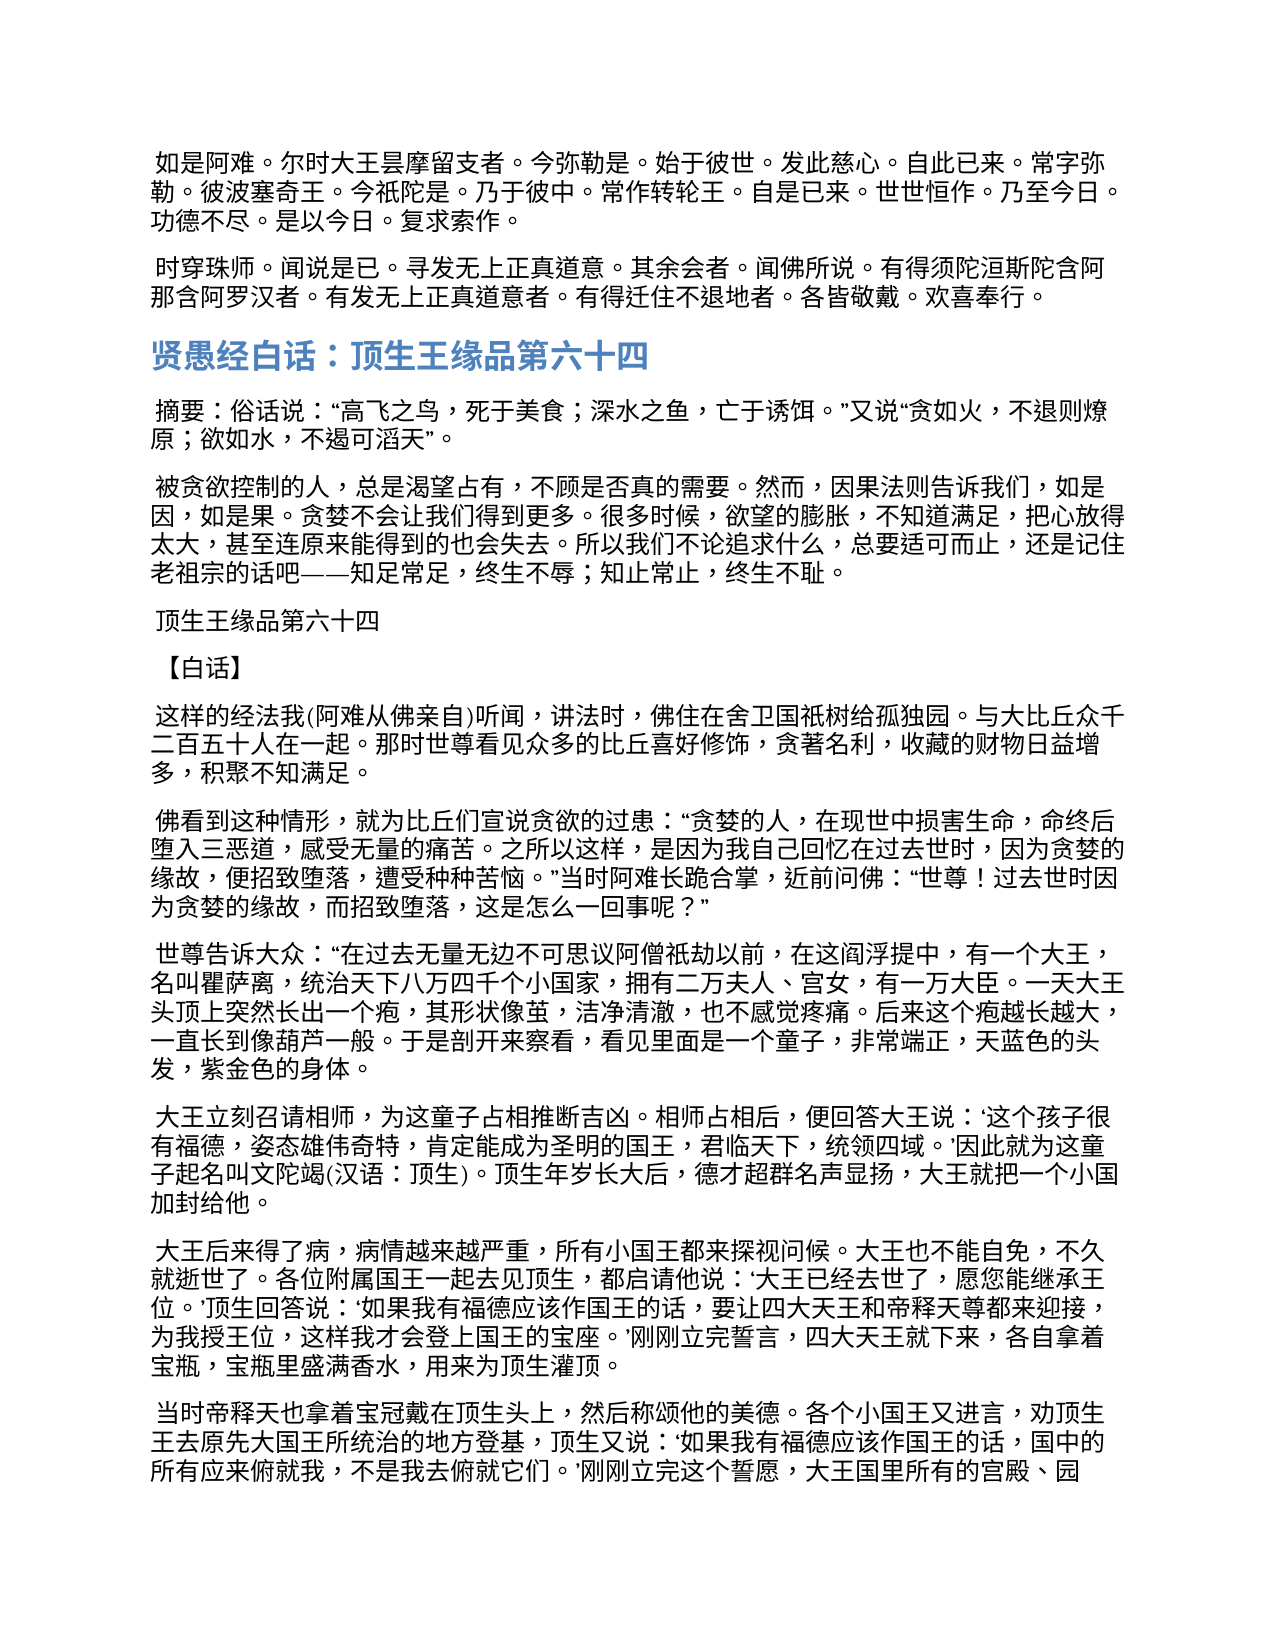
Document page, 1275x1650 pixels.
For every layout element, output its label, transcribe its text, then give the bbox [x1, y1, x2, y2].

text 大王立刻召请相师，为这童子占相推断吉凶。相师占相后，便回答大王说：‘这个孩子很有福德，姿态雄伟奇特，肯定能成为圣明的国王，君临天下，统领四域。’因此就为这童子起名叫文陀竭(汉语：顶生)。顶生年岁长大后，德才超群名声显扬，大王就把一个小国加封给他。 [150, 1104, 1125, 1219]
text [150, 1400, 1125, 1486]
text 世尊告诉大众：“在过去无量无边不可思议阿僧祇劫以前，在这阎浮提中，有一个大王，名叫瞿萨离，统治天下八万四千个小国家，拥有二万夫人、宫女，有一万大臣。一天大王头顶上突然长出一个疱，其形状像茧，洁净清澈，也不感觉疼痛。后来这个疱越长越大，一直长到像葫芦一般。于是剖开来察看，看见里面是一个童子，非常端正，天蓝色的头发，紫金色的身体。 [150, 941, 1125, 1085]
text 佛看到这种情形，就为比丘们宣说贪欲的过患：“贪婪的人，在现世中损害生命，命终后堕入三恶道，感受无量的痛苦。之所以这样，是因为我自己回忆在过去世时，因为贪婪的缘故，便招致堕落，遭受种种苦恼。”当时阿难长跪合掌，近前问佛：“世尊！过去世时因为贪婪的缘故，而招致堕落，这是怎么一回事呢？” [150, 807, 1125, 922]
text 顶生王缘品第六十四 [150, 607, 1125, 636]
subtitle 贤愚经白话：顶生王缘品第六十四 [150, 333, 1125, 379]
text 大王后来得了病，病情越来越严重，所有小国王都来探视问候。大王也不能自免，不久就逝世了。各位附属国王一起去见顶生，都启请他说：‘大王已经去世了，愿您能继承王位。’顶生回答说：‘如果我有福德应该作国王的话，要让四大天王和帝释天尊都来迎接，为我授王位，这样我才会登上国王的宝座。’刚刚立完誓言，四大天王就下来，各自拿着宝瓶，宝瓶里盛满香水，用来为顶生灌顶。 [150, 1237, 1125, 1381]
text 时穿珠师。闻说是已。寻发无上正真道意。其余会者。闻佛所说。有得须陀洹斯陀含阿那含阿罗汉者。有发无上正真道意者。有得迁住不退地者。各皆敬戴。欢喜奉行。 [150, 255, 1125, 312]
text 被贪欲控制的人，总是渴望占有，不顾是否真的需要。然而，因果法则告诉我们，如是因，如是果。贪婪不会让我们得到更多。很多时候，欲望的膨胀，不知道满足，把心放得太大，甚至连原来能得到的也会失去。所以我们不论追求什么，总要适可而止，还是记住老祖宗的话吧——知足常足，终生不辱；知止常止，终生不耻。 [150, 474, 1125, 589]
text 摘要：俗话说：“高飞之鸟，死于美食；深水之鱼，亡于诱饵。”又说“贪如火，不退则燎原；欲如水，不遏可滔天”。 [150, 397, 1125, 455]
text 如是阿难。尔时大王昙摩留支者。今弥勒是。始于彼世。发此慈心。自此已来。常字弥勒。彼波塞奇王。今祇陀是。乃于彼中。常作转轮王。自是已来。世世恒作。乃至今日。功德不尽。是以今日。复求索作。 [150, 150, 1125, 236]
text 这样的经法我(阿难从佛亲自)听闻，讲法时，佛住在舍卫国祇树给孤独园。与大比丘众千二百五十人在一起。那时世尊看见众多的比丘喜好修饰，贪著名利，收藏的财物日益增多，积聚不知满足。 [150, 702, 1125, 789]
text 【白话】 [150, 655, 1125, 684]
